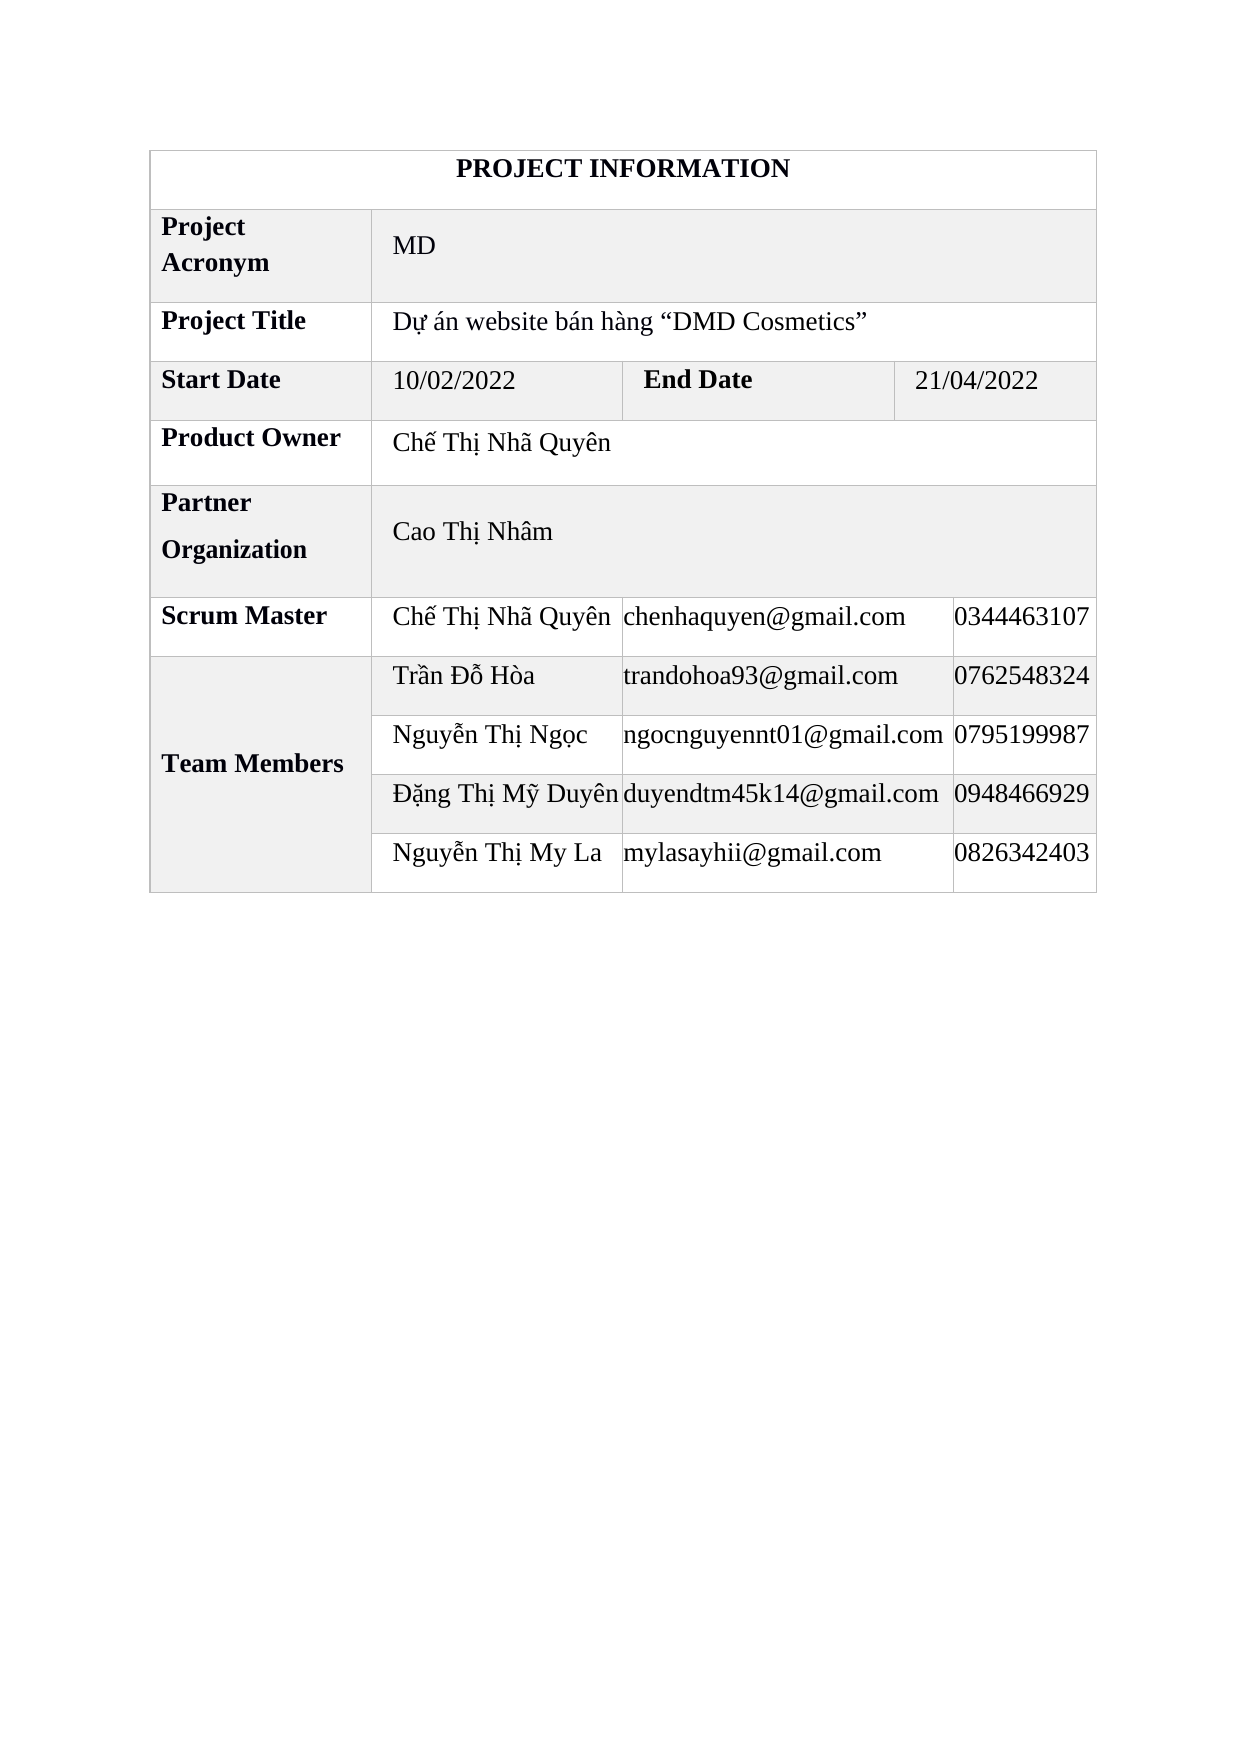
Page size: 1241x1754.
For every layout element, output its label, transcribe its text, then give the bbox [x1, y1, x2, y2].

table_cell mylasayhii@gmail.com [623, 834, 953, 892]
table_cell Product Owner [151, 421, 371, 485]
table_cell 10/02/2022 [372, 362, 622, 420]
table_cell Start Date [151, 362, 371, 420]
table_cell End Date [623, 362, 894, 420]
table_cell chenhaquyen@gmail.com [623, 598, 953, 656]
table_cell duyendtm45k14@gmail.com [623, 775, 953, 833]
table_cell Đặng Thị Mỹ Duyên [372, 775, 622, 833]
table_cell Nguyễn Thị My La [372, 834, 622, 892]
table_cell 21/04/2022 [895, 362, 1096, 420]
table_cell Partner Organization [151, 486, 371, 597]
table_cell 0762548324 [954, 657, 1096, 715]
table_cell Chế Thị Nhã Quyên [372, 598, 622, 656]
table_cell MD [372, 210, 1096, 302]
table_cell Project Title [151, 303, 371, 361]
table_cell Project Acronym [151, 210, 371, 302]
table_cell 0948466929 [954, 775, 1096, 833]
table_cell 0826342403 [954, 834, 1096, 892]
table_cell Dự án website bán hàng “DMD Cosmetics” [372, 303, 1096, 361]
table_cell 0795199987 [954, 716, 1096, 774]
table_cell ngocnguyennt01@gmail.com [623, 716, 953, 774]
table_cell Cao Thị Nhâm [372, 486, 1096, 597]
table_header PROJECT INFORMATION [151, 151, 1096, 209]
table_cell trandohoa93@gmail.com [623, 657, 953, 715]
table_cell Scrum Master [151, 598, 371, 656]
table_cell 0344463107 [954, 598, 1096, 656]
table_cell Trần Đỗ Hòa [372, 657, 622, 715]
table_cell Team Members [151, 657, 371, 892]
table_cell Chế Thị Nhã Quyên [372, 421, 1096, 485]
table_cell Nguyễn Thị Ngọc [372, 716, 622, 774]
